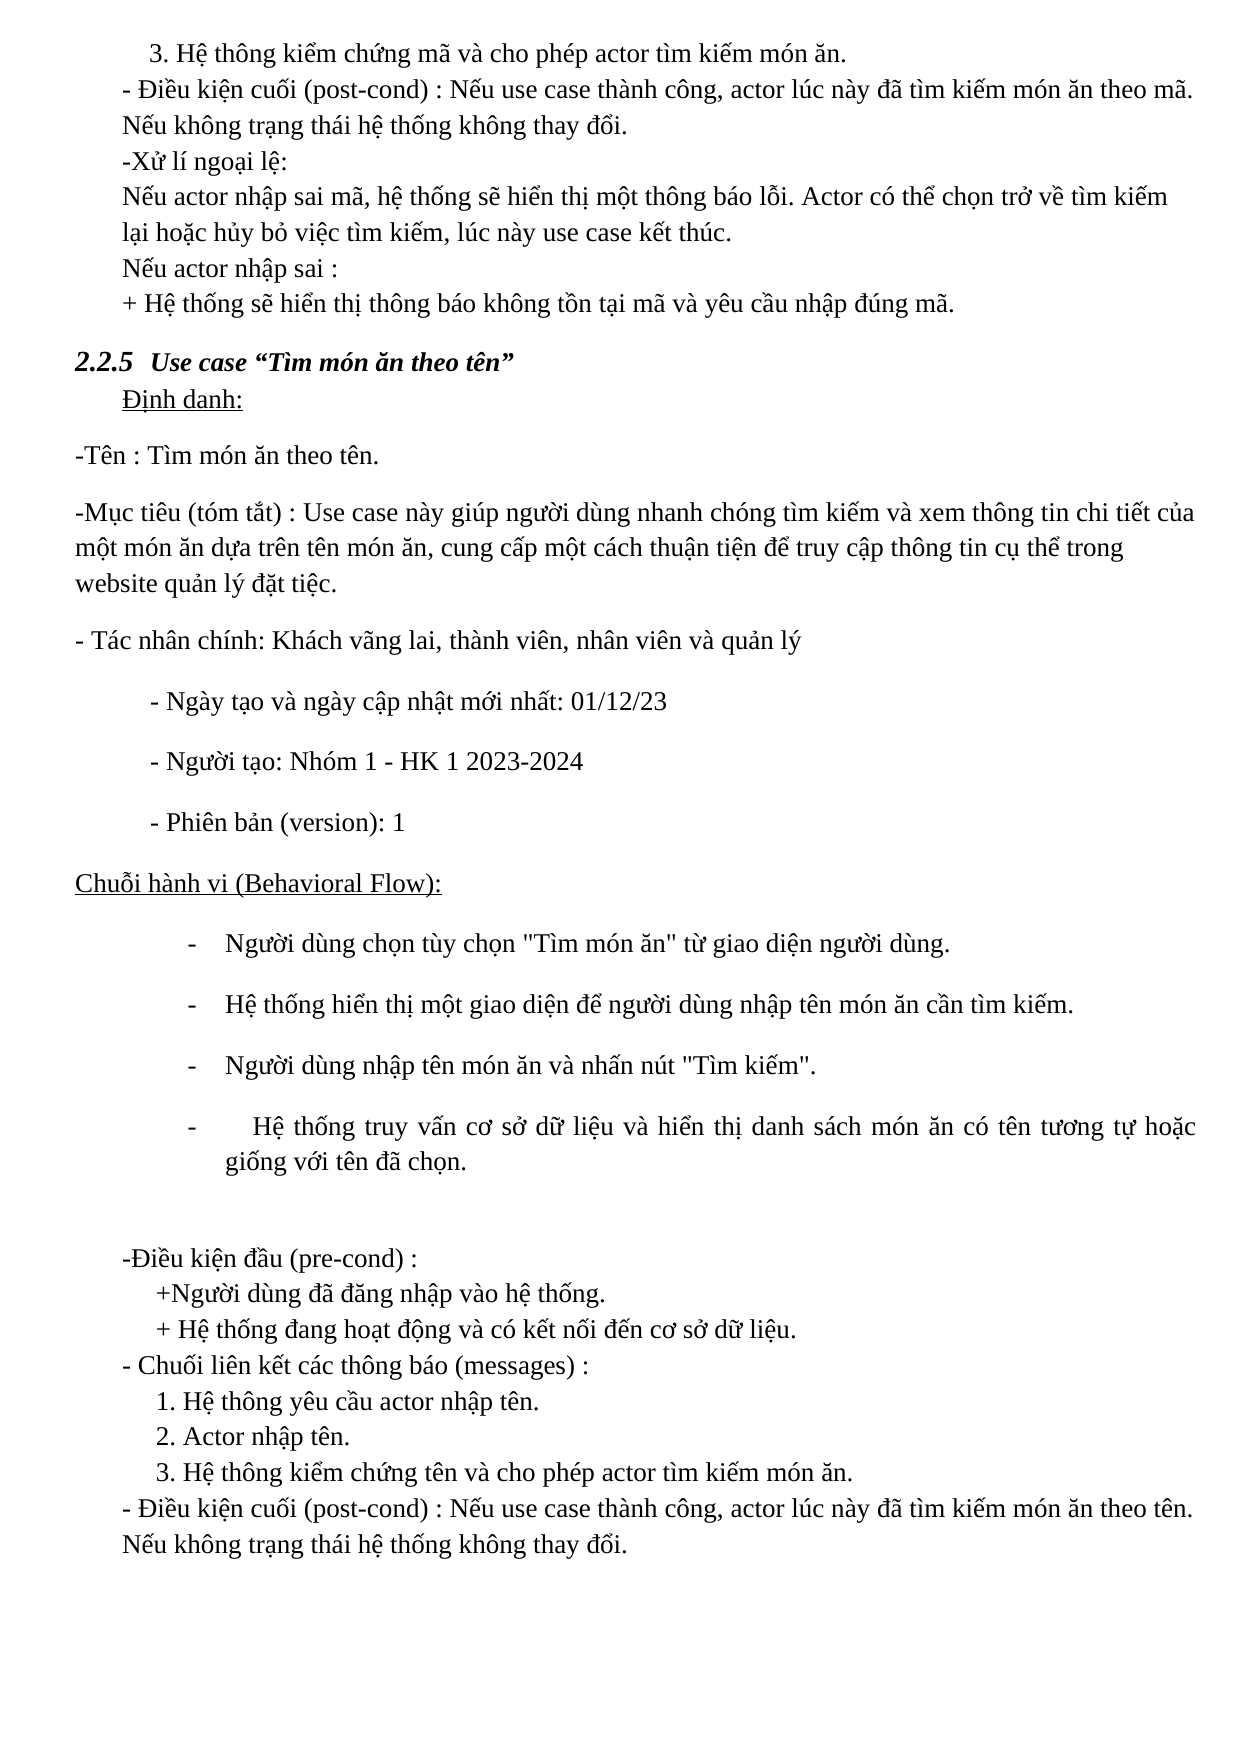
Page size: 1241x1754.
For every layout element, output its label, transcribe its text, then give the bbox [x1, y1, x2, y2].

list Nếu actor nhập sai : [122, 252, 1200, 283]
text - Phiên bản (version): 1 [75, 806, 1200, 837]
text -Tên : Tìm món ăn theo tên. [75, 439, 1200, 470]
text - Người dùng nhập tên món ăn và nhấn nút "Tìm kiếm". [187, 1049, 1200, 1080]
list +Người dùng đã đăng nhập vào hệ thống. [122, 1278, 1200, 1309]
list - Điều kiện cuối (post-cond) : Nếu use case thành công, actor lúc này đã tìm kiếm món ăn theo tên. Nếu không trạng thái hệ thống không thay đổi. [122, 1492, 1200, 1559]
text -Mục tiêu (tóm tắt) : Use case này giúp người dùng nhanh chóng tìm kiếm và xem thông tin chi tiết của một món ăn dựa trên tên món ăn, cung cấp một cách thuận tiện để truy cập thông tin cụ thể trong website quản lý đặt tiệc. [75, 496, 1200, 598]
list + Hệ thống sẽ hiển thị thông báo không tồn tại mã và yêu cầu nhập đúng mã. [122, 288, 1200, 319]
subtitle Use case “Tìm món ăn theo tên” [75, 344, 1200, 378]
list 2. Actor nhập tên. [122, 1421, 1200, 1452]
text - Người dùng chọn tùy chọn "Tìm món ăn" từ giao diện người dùng. [187, 927, 1200, 959]
list Định danh: [122, 383, 1200, 414]
text Chuỗi hành vi (Behavioral Flow): [75, 867, 1200, 898]
list Nếu actor nhập sai mã, hệ thống sẽ hiển thị một thông báo lỗi. Actor có thể chọn trở về tìm kiếm lại hoặc hủy bỏ việc tìm kiếm, lúc này use case kết thúc. [122, 180, 1200, 247]
list 1. Hệ thông yêu cầu actor nhập tên. [122, 1385, 1200, 1416]
list - Điều kiện cuối (post-cond) : Nếu use case thành công, actor lúc này đã tìm kiếm món ăn theo mã. Nếu không trạng thái hệ thống không thay đổi. [122, 73, 1200, 140]
text - Hệ thống hiển thị một giao diện để người dùng nhập tên món ăn cần tìm kiếm. [187, 988, 1200, 1019]
text - Ngày tạo và ngày cập nhật mới nhất: 01/12/23 [75, 684, 1200, 716]
list + Hệ thống đang hoạt động và có kết nối đến cơ sở dữ liệu. [122, 1313, 1200, 1344]
list 3. Hệ thông kiểm chứng tên và cho phép actor tìm kiếm món ăn. [122, 1456, 1200, 1487]
list - Chuối liên kết các thông báo (messages) : [122, 1349, 1200, 1380]
text - Người tạo: Nhóm 1 - HK 1 2023-2024 [75, 745, 1200, 776]
text - Tác nhân chính: Khách vãng lai, thành viên, nhân viên và quản lý [75, 624, 1200, 655]
list 3. Hệ thông kiểm chứng mã và cho phép actor tìm kiếm món ăn. [122, 37, 1200, 69]
list -Xử lí ngoại lệ: [122, 145, 1200, 176]
text - Hệ thống truy vấn cơ sở dữ liệu và hiển thị danh sách món ăn có tên tương tự hoặc giống với tên đã chọn. [187, 1110, 1200, 1177]
list -Điều kiện đầu (pre-cond) : [122, 1242, 1200, 1273]
